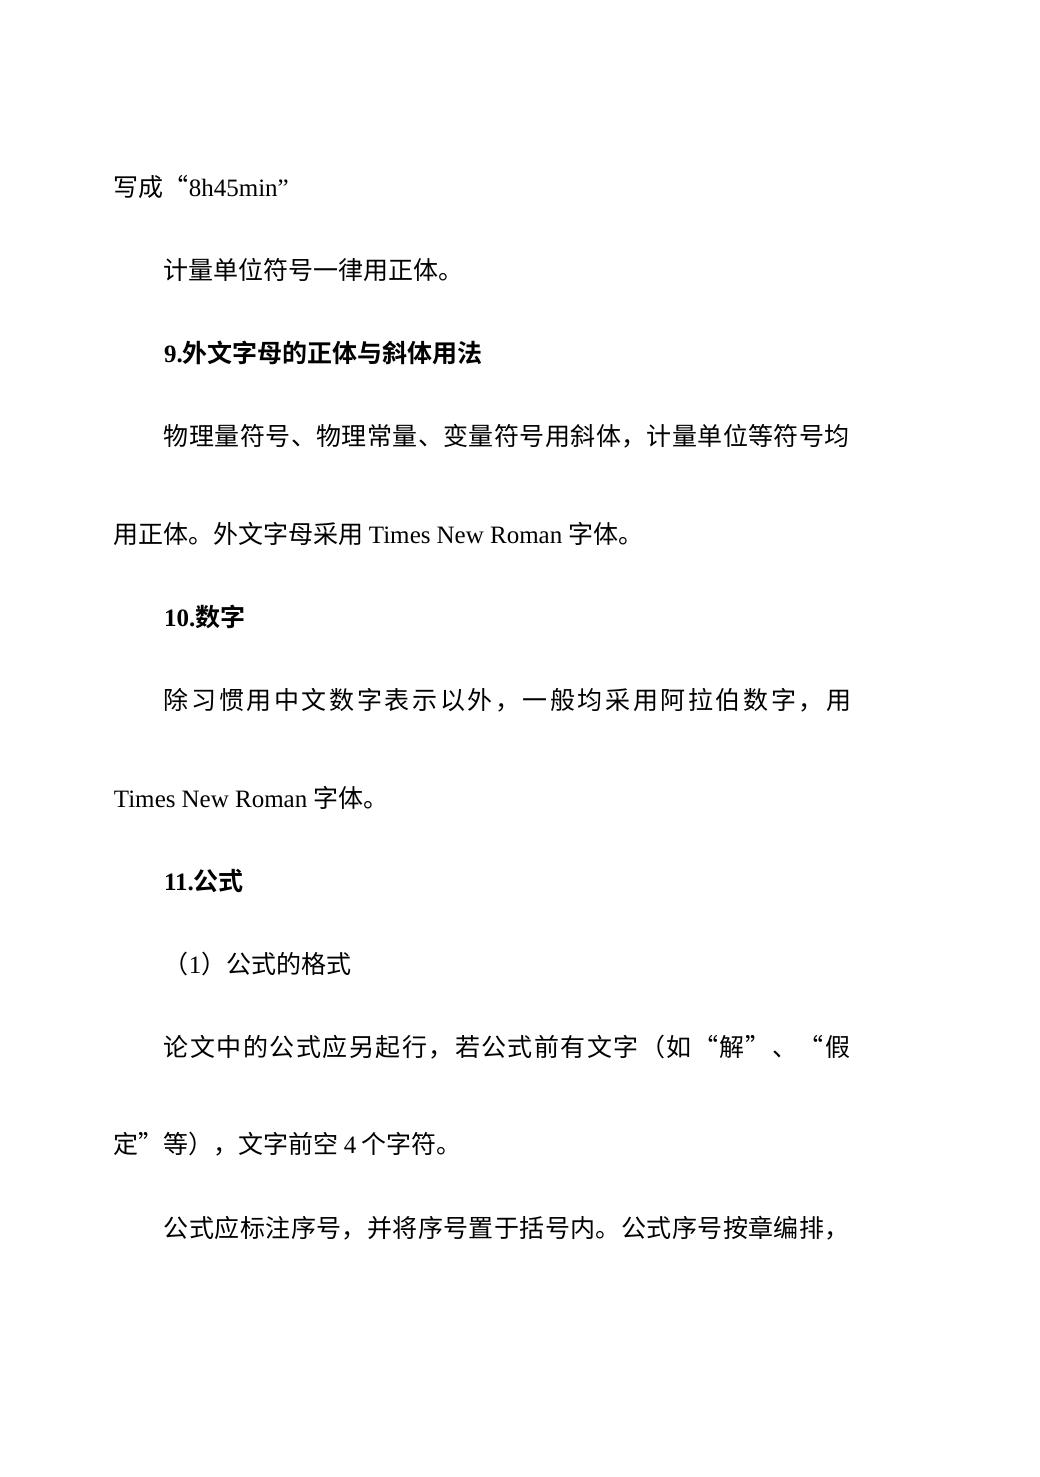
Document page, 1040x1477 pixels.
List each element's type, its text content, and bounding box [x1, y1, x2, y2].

text 公式应标注序号，并将序号置于括号内。公式序号按章编排，如第一章第一个公式的序号为“（1.1）”。文中引用公式时，一般用“见式(1.1)”或“由公式（1.1）”。公式末不加标点符号。 [114, 1194, 852, 1259]
text 9.外文字母的正体与斜体用法 [114, 319, 852, 384]
text 11.公式 [114, 847, 852, 912]
text （1）公式的格式 [114, 930, 852, 995]
text 表达时刻时应采用中文计量单位，如“上午8点3刻”，不能写成“8h45min” [114, 153, 852, 218]
text 计量单位符号一律用正体。 [114, 236, 852, 301]
text 10.数字 [114, 583, 852, 648]
text 物理量符号、物理常量、变量符号用斜体，计量单位等符号均用正体。外文字母采用Times New Roman 字体。 [114, 402, 852, 565]
text 论文中的公式应另起行，若公式前有文字（如“解”、“假定”等），文字前空4个字符。 [114, 1013, 852, 1176]
text 除习惯用中文数字表示以外，一般均采用阿拉伯数字，用Times New Roman 字体。 [114, 666, 852, 829]
